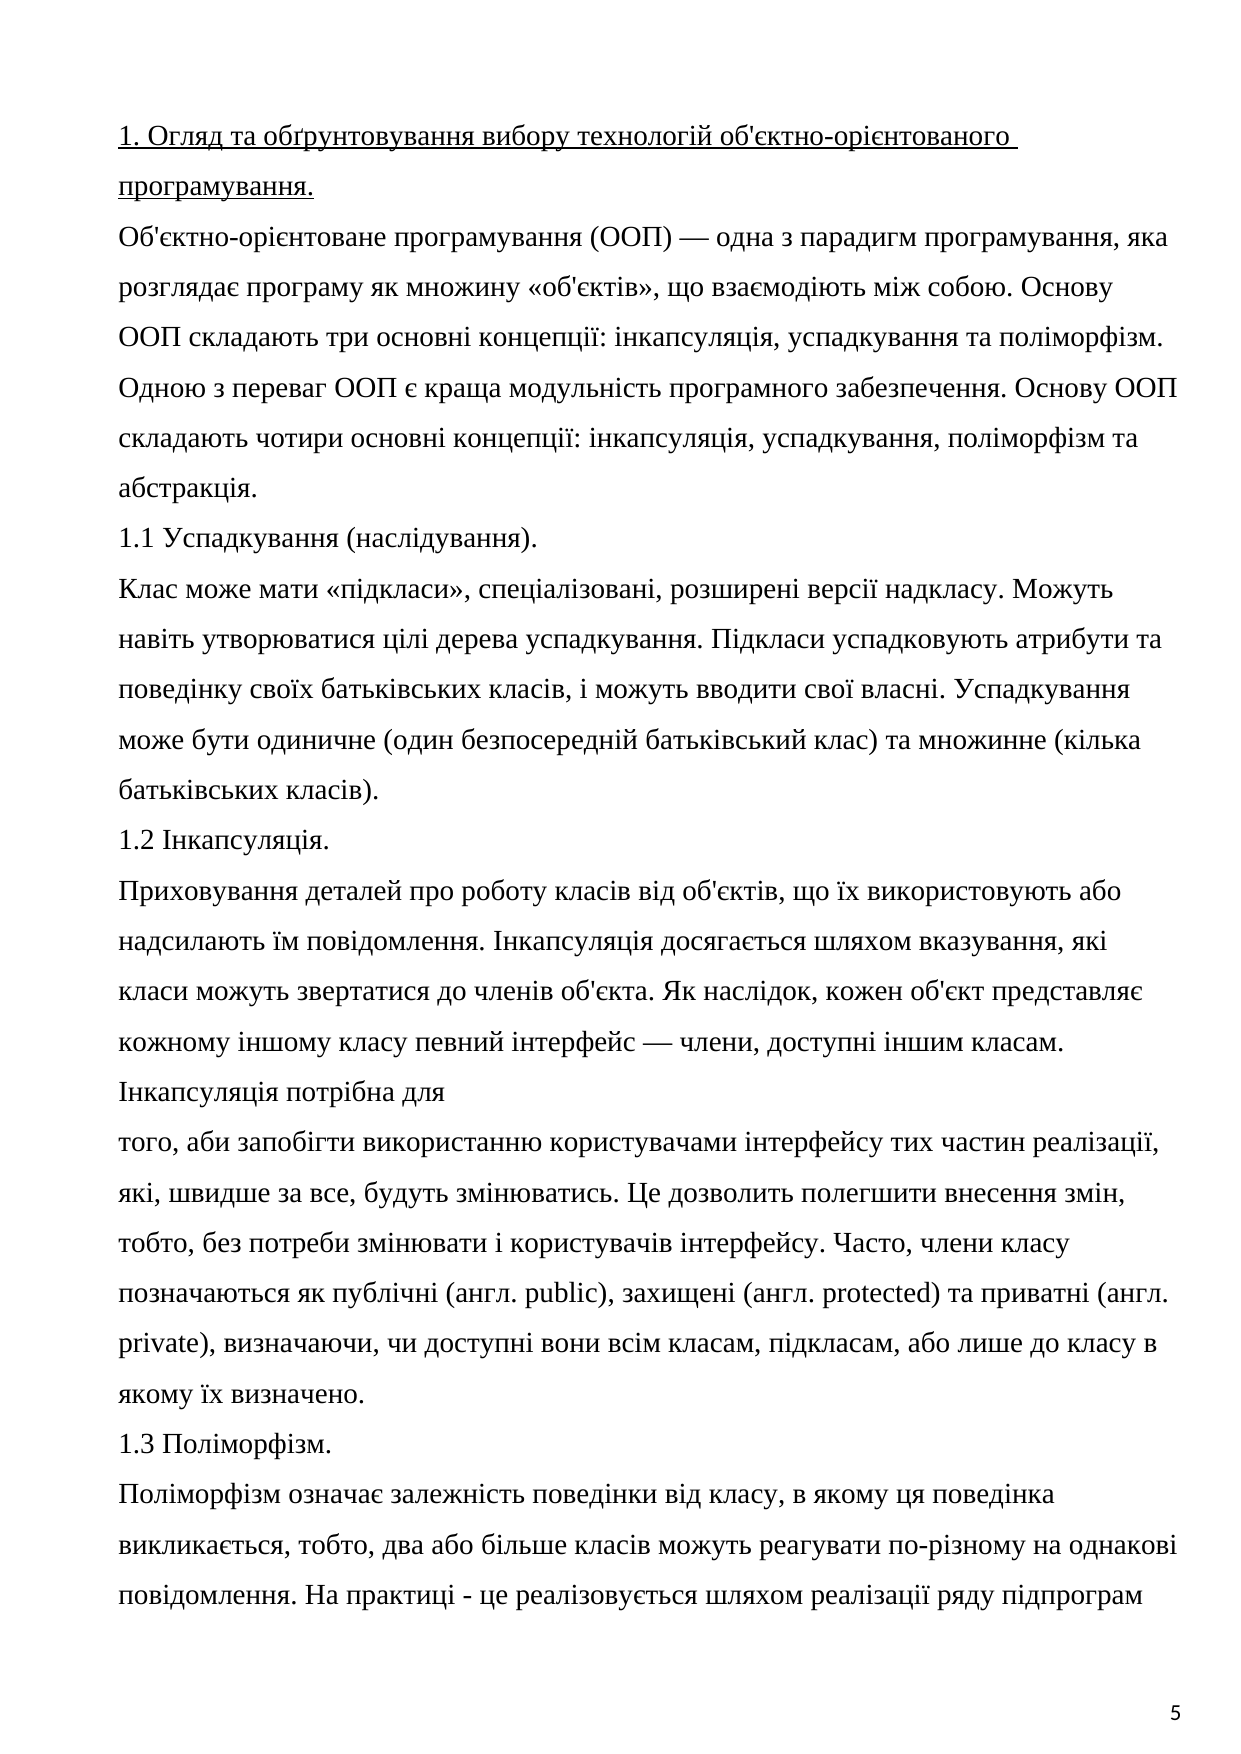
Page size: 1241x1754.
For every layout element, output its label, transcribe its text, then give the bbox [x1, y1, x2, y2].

text Приховування деталей про роботу класів від об'єктів, що їх використовують або надсилають їм повідомлення. Інкапсуляція досягається шляхом вказування, які класи можуть звертатися до членів об'єкта. Як наслідок, кожен об'єкт представляє кожному іншому класу певний інтерфейс — члени, доступні іншим класам. Інкапсуляція потрібна для [118, 873, 1181, 1108]
text того, аби запобігти використанню користувачами інтерфейсу тих частин реалізації, які, швидше за все, будуть змінюватись. Це дозволить полегшити внесення змін, тобто, без потреби змінювати і користувачів інтерфейсу. Часто, члени класу позначаються як публічні (англ. public), захищені (англ. protected) та приватні (англ. private), визначаючи, чи доступні вони всім класам, підкласам, або лише до класу в якому їх визначено. [118, 1124, 1181, 1409]
text 1.1 Успадкування (наслідування). [118, 521, 1181, 554]
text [118, 1477, 1181, 1611]
text 1.3 Поліморфізм. [118, 1426, 1181, 1460]
text 1.2 Інкапсуляція. [118, 822, 1181, 856]
text Об'єктно-орієнтоване програмування (ООП) — одна з парадигм програмування, яка розглядає програму як множину «об'єктів», що взаємодіють між собою. Основу ООП складають три основні концепції: інкапсуляція, успадкування та поліморфізм. Одною з переваг ООП є краща модульність програмного забезпечення. Основу ООП складають чотири основні концепції: інкапсуляція, успадкування, поліморфізм та абстракція. [118, 219, 1181, 504]
text Клас може мати «підкласи», спеціалізовані, розширені версії надкласу. Можуть навіть утворюватися цілі дерева успадкування. Підкласи успадковують атрибути та поведінку своїх батьківських класів, і можуть вводити свої власні. Успадкування може бути одиничне (один безпосередній батьківський клас) та множинне (кілька батьківських класів). [118, 571, 1181, 806]
text 1. Огляд та обґрунтовування вибору технологій об'єктно-орієнтованого програмування. [118, 118, 1181, 202]
